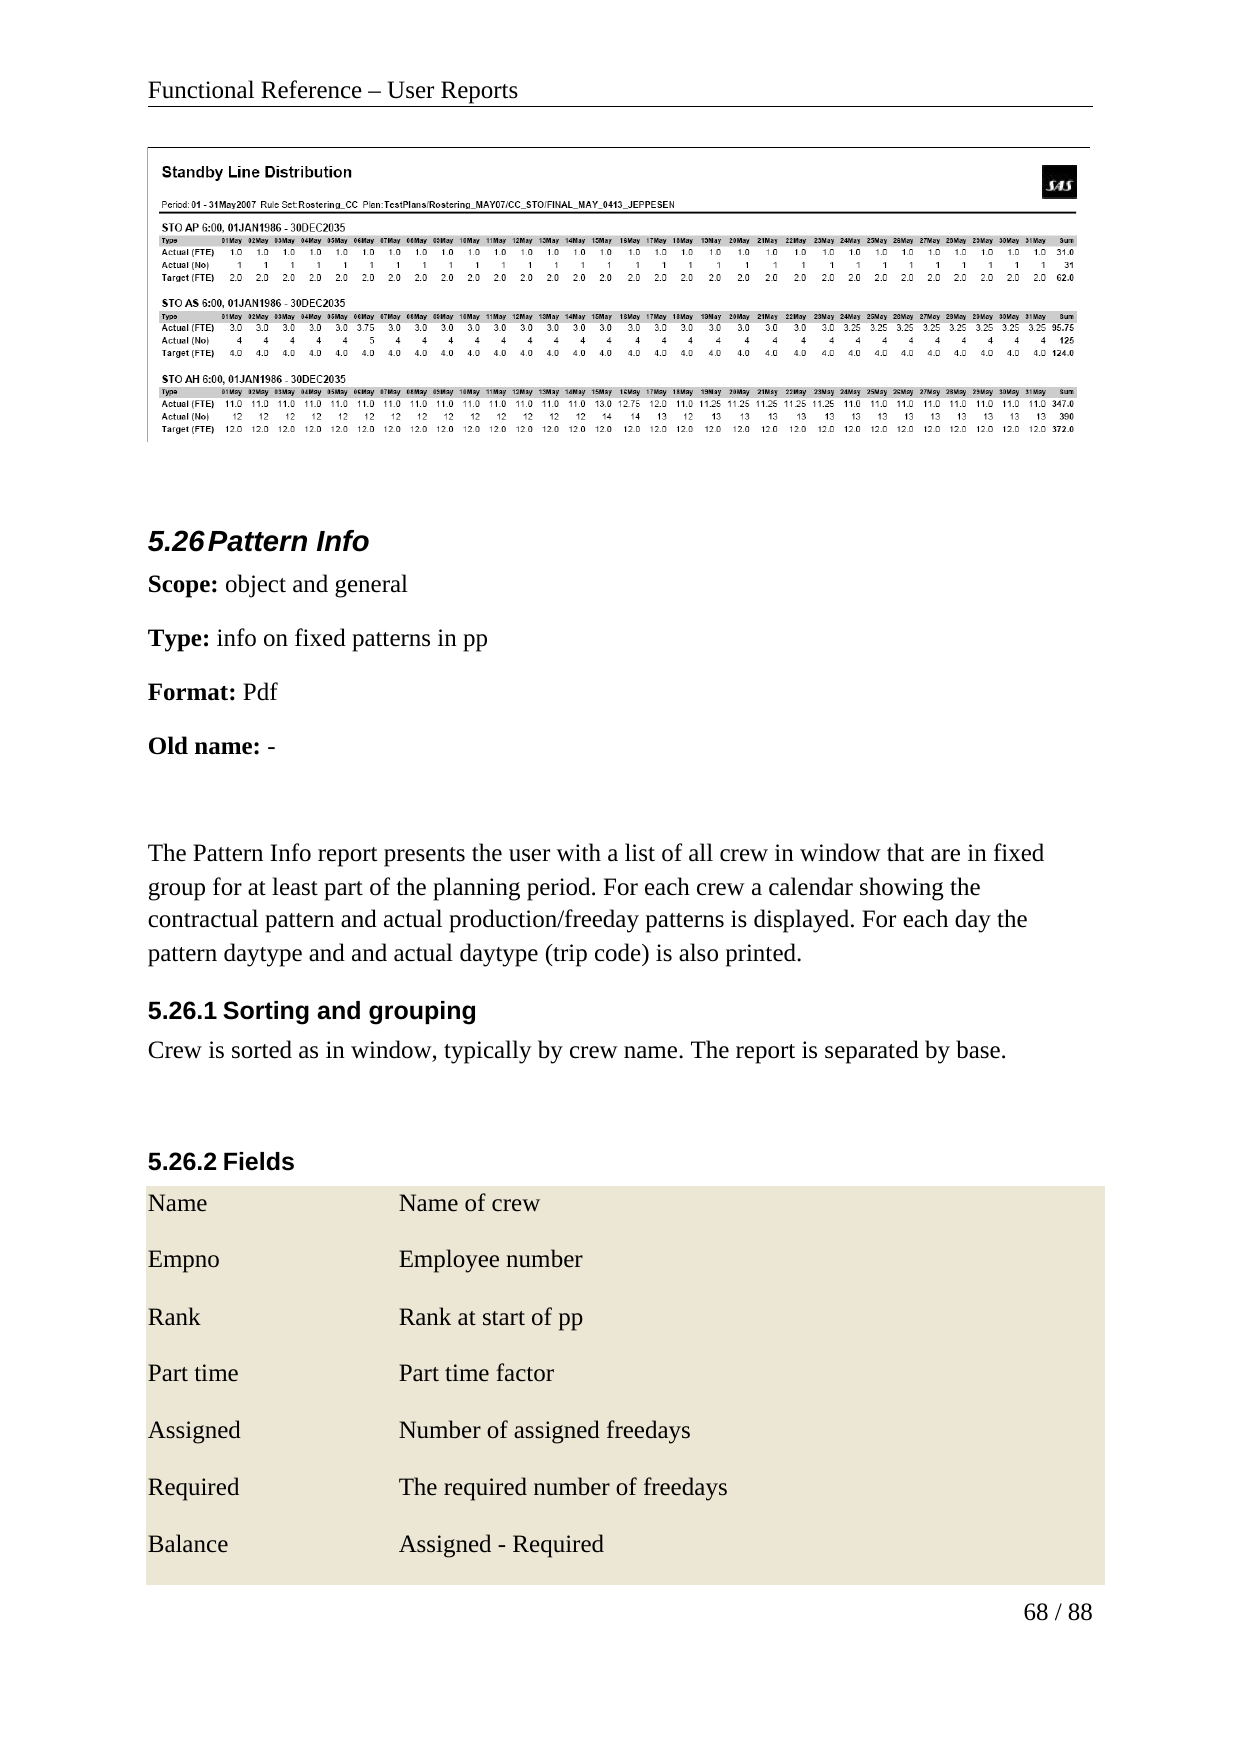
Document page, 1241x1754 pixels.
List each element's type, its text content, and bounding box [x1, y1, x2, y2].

table_cell Part time factor [397, 1357, 1105, 1414]
table_cell Part time [146, 1357, 397, 1414]
table_cell Rank at start of pp [397, 1300, 1105, 1357]
text Scope: object and general [148, 569, 1093, 598]
text Type: info on fixed patterns in pp [148, 623, 1093, 652]
table_cell Employee number [397, 1243, 1105, 1300]
text Old name: - [148, 731, 1093, 759]
subtitle Fields [148, 1147, 1093, 1176]
text Crew is sorted as in window, typically by crew name. The report is separated by base. [148, 1035, 1093, 1064]
table_cell Required [146, 1471, 397, 1528]
subtitle Pattern Info [148, 524, 1093, 558]
table_cell Assigned - Required [397, 1528, 1105, 1585]
table_header Name of crew [397, 1186, 1105, 1243]
table_cell Assigned [146, 1414, 397, 1471]
table_cell Rank [146, 1300, 397, 1357]
text Format: Pdf [148, 677, 1093, 706]
table_cell The required number of freedays [397, 1471, 1105, 1528]
table_cell Balance [146, 1528, 397, 1585]
table_cell Number of assigned freedays [397, 1414, 1105, 1471]
subtitle Sorting and grouping [148, 996, 1093, 1024]
table_header Name [146, 1186, 397, 1243]
table_cell Empno [146, 1243, 397, 1300]
text The Pattern Info report presents the user with a list of all crew in window that are in fixed group for at least part of the planning period. For each crew a calendar showing the contractual pattern and actual production/freeday patterns is displayed. For each day the pattern daytype and and actual daytype (trip code) is also printed. [148, 838, 1093, 966]
